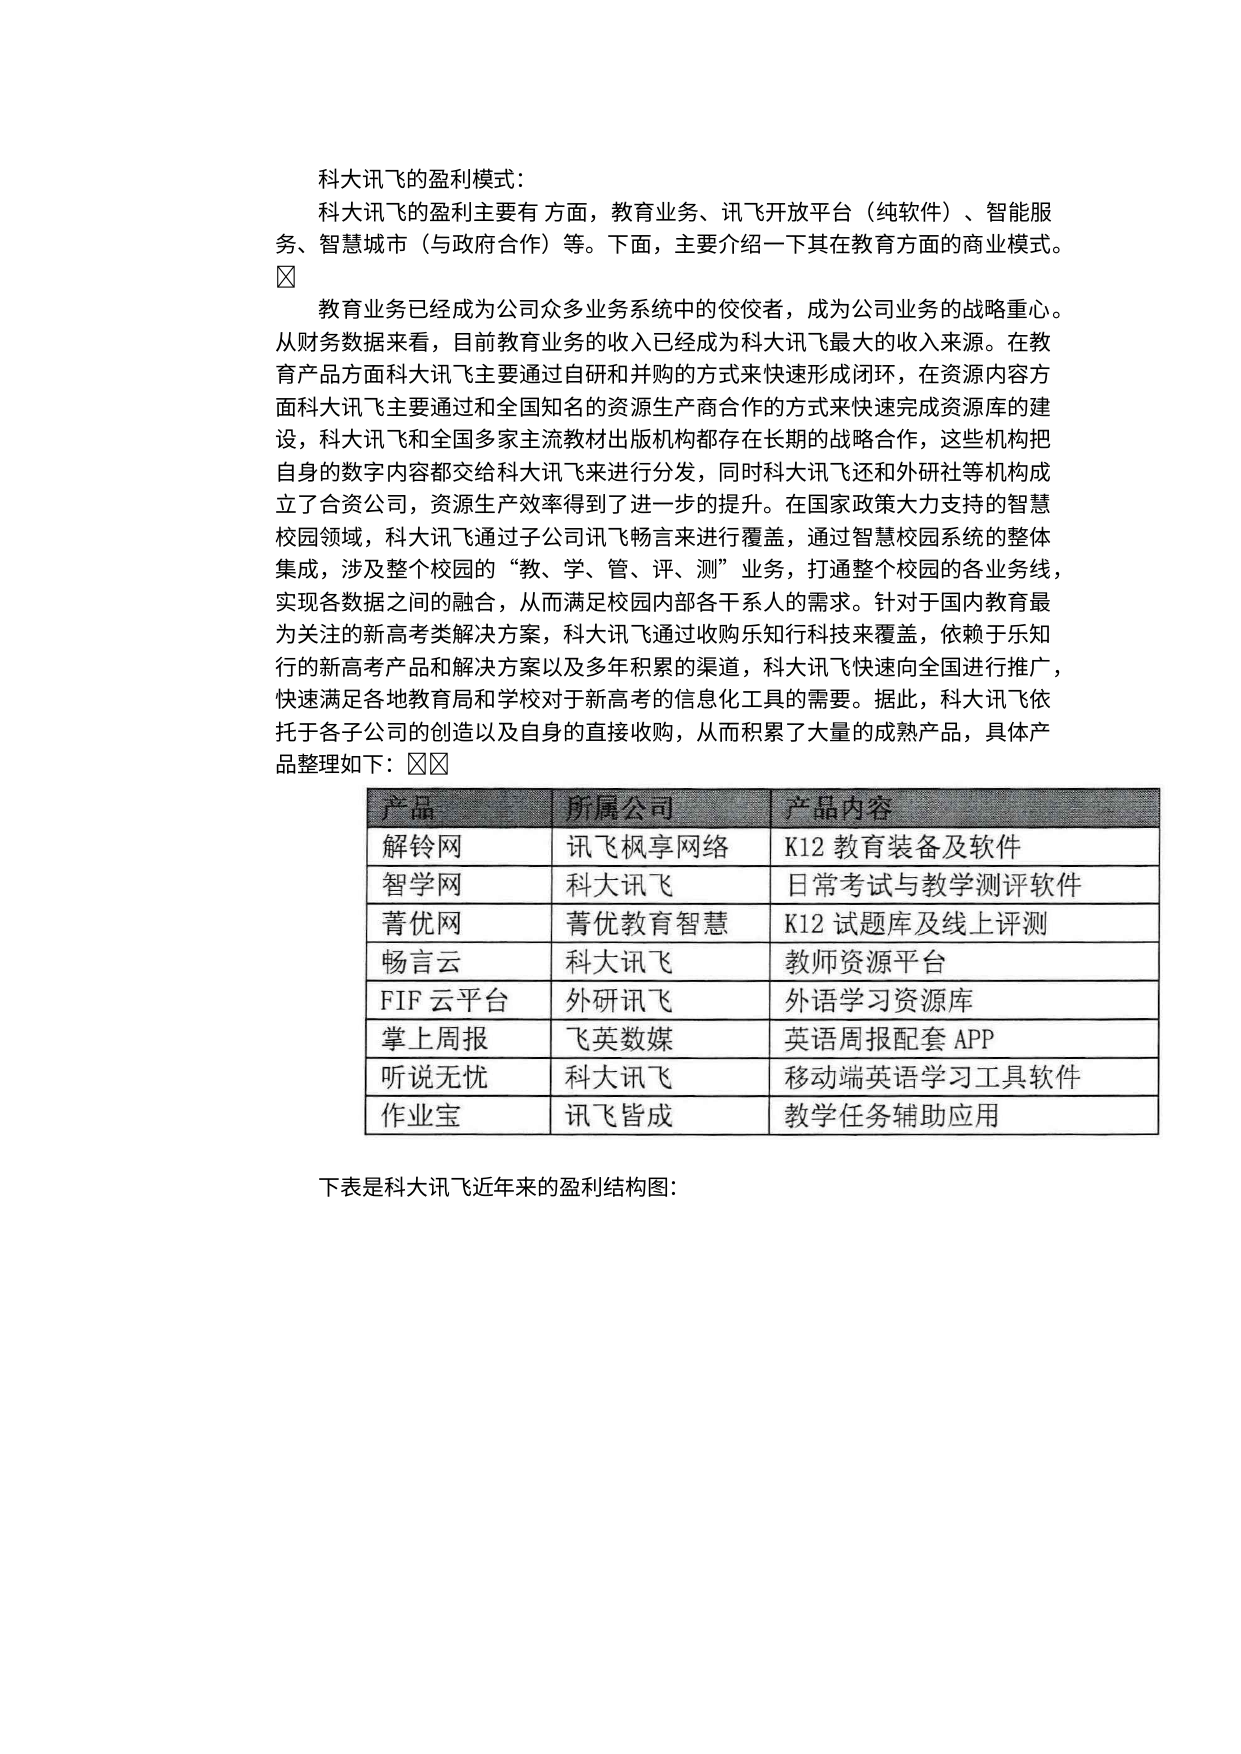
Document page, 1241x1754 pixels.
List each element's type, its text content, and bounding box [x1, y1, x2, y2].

list 科大讯飞的盈利模式： [275, 162, 1053, 194]
list 下表是科大讯飞近年来的盈利结构图： [275, 1169, 1053, 1202]
list 科大讯飞的盈利主要有 方面，教育业务、讯飞开放平台（纯软件）、智能服务、智慧城市（与政府合作）等。下面，主要介绍一下其在教育方面的商业模式。 [275, 194, 1053, 292]
list 教育业务已经成为公司众多业务系统中的佼佼者，成为公司业务的战略重心。从财务数据来看，目前教育业务的收入已经成为科大讯飞最大的收入来源。在教育产品方面科大讯飞主要通过自研和并购的方式来快速形成闭环，在资源内容方面科大讯飞主要通过和全国知名的资源生产商合作的方式来快速完成资源库的建设，科大讯飞和全国多家主流教材出版机构都存在长期的战略合作，这些机构把自身的数字内容都交给科大讯飞来进行分发，同时科大讯飞还和外研社等机构成立了合资公司，资源生产效率得到了进一步的提升。在国家政策大力支持的智慧校园领域，科大讯飞通过子公司讯飞畅言来进行覆盖，通过智慧校园系统的整体集成，涉及整个校园的“教、学、管、评、测”业务，打通整个校园的各业务线，实现各数据之间的融合，从而满足校园内部各干系人的需求。针对于国内教育最为关注的新高考类解决方案，科大讯飞通过收购乐知行科技来覆盖，依赖于乐知行的新高考产品和解决方案以及多年积累的渠道，科大讯飞快速向全国进行推广，快速满足各地教育局和学校对于新高考的信息化工具的需要。据此，科大讯飞依托于各子公司的创造以及自身的直接收购，从而积累了大量的成熟产品，具体产品整理如下： [275, 292, 1053, 779]
picture [318, 779, 1184, 1160]
